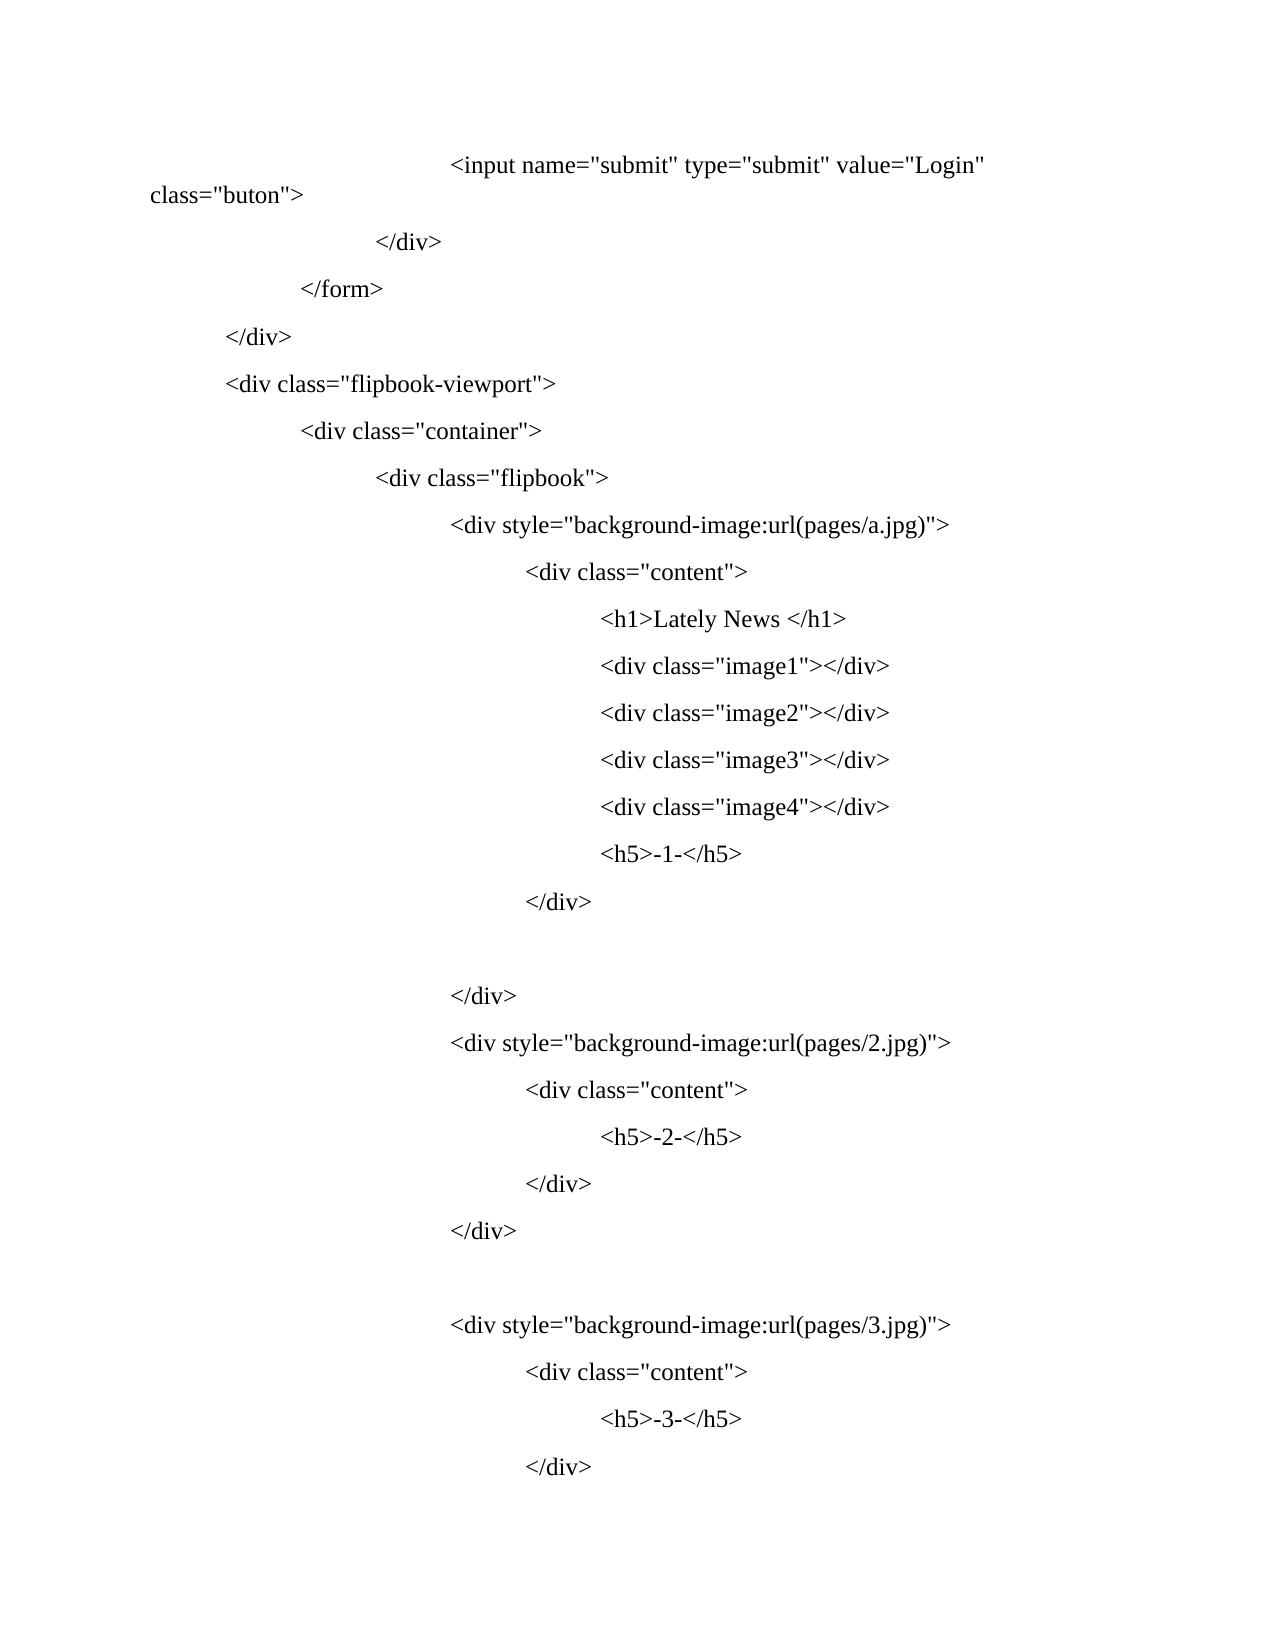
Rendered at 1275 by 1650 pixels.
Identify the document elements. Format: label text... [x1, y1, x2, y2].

text <div class="container"> [150, 416, 1125, 444]
text <div class="flipbook-viewport"> [150, 369, 1125, 397]
text <div class="image3"></div>​ [150, 745, 1125, 774]
text <div class="content"> [150, 1357, 1125, 1386]
text <div class="image2"></div>​ [150, 698, 1125, 727]
text </div> [150, 1169, 1125, 1198]
text <h5>-3-</h5> [150, 1404, 1125, 1433]
text <input name="submit" type="submit" value="Login" class="buton"> [150, 150, 1125, 209]
text <div class="image4"></div>​ [150, 792, 1125, 821]
text <div style="background-image:url(pages/2.jpg)"> [150, 1028, 1125, 1057]
text </div> [150, 227, 1125, 256]
text <div class="image1"></div>​ [150, 651, 1125, 680]
text </div> [150, 887, 1125, 915]
text </div> [150, 1216, 1125, 1245]
text </div> [150, 1452, 1125, 1480]
text </div> [150, 981, 1125, 1009]
text <div style="background-image:url(pages/3.jpg)"> [150, 1310, 1125, 1339]
text <h5>-2-</h5> [150, 1122, 1125, 1151]
text <div style="background-image:url(pages/a.jpg)"> [150, 510, 1125, 539]
text <div class="content"> [150, 1075, 1125, 1104]
text <h1>Lately News </h1> [150, 604, 1125, 633]
text </div> [150, 322, 1125, 350]
text <div class="flipbook"> [150, 463, 1125, 492]
text <div class="content"> [150, 557, 1125, 586]
text <h5>-1-</h5> [150, 839, 1125, 868]
text </form> [150, 274, 1125, 303]
